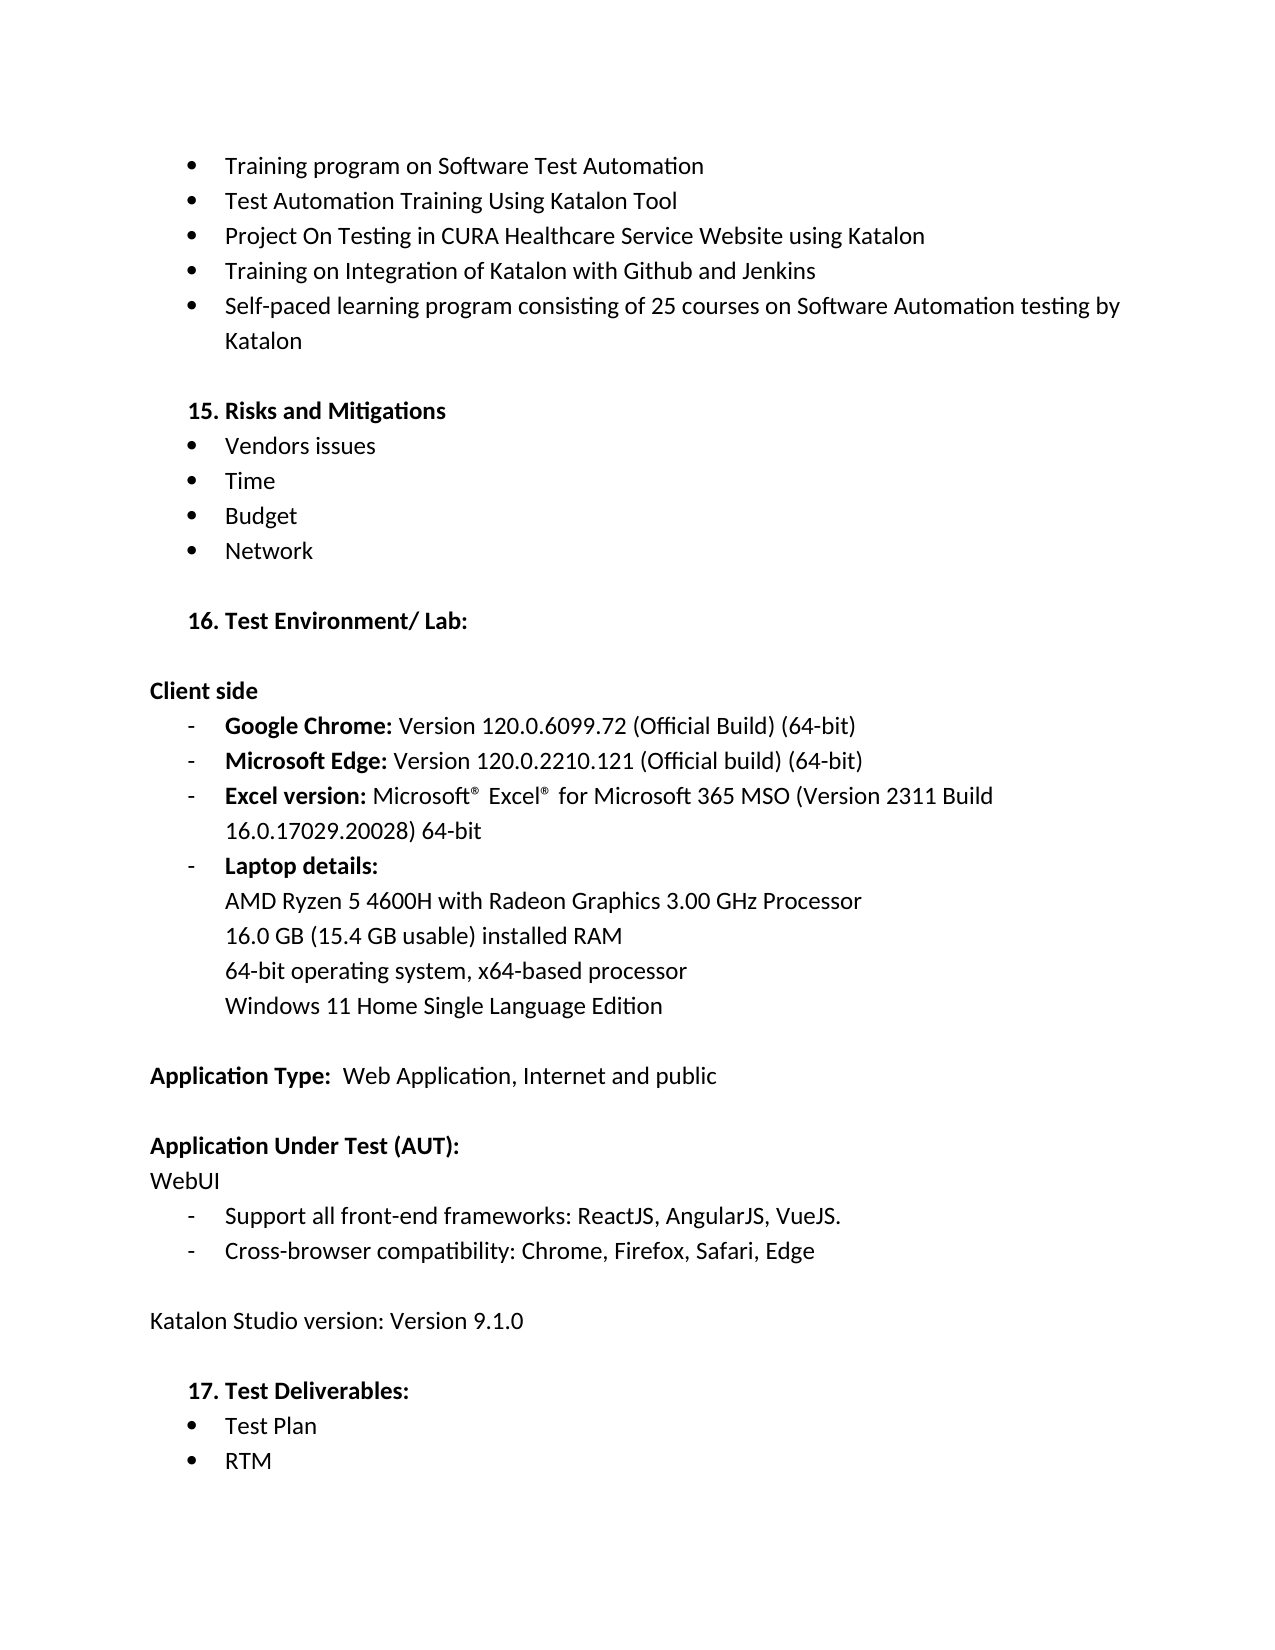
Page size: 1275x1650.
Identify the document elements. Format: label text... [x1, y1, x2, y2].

list Test Environment/ Lab: [187, 605, 1125, 636]
list Windows 11 Home Single Language Edition [225, 990, 1125, 1021]
list Risks and Mitigations [187, 395, 1125, 426]
list Network [187, 535, 1125, 566]
text Application Under Test (AUT): [150, 1130, 1125, 1161]
text Katalon Studio version: Version 9.1.0 [150, 1305, 1125, 1336]
list Support all front-end frameworks: ReactJS, AngularJS, VueJS. [187, 1200, 1125, 1231]
list Laptop details: [187, 850, 1125, 881]
list Test Automation Training Using Katalon Tool [187, 185, 1125, 216]
list Vendors issues [187, 430, 1125, 461]
text Client side [150, 675, 1125, 706]
list Training on Integration of Katalon with Github and Jenkins [187, 255, 1125, 286]
list 16.0 GB (15.4 GB usable) installed RAM [225, 920, 1125, 951]
list Project On Testing in CURA Healthcare Service Website using Katalon [187, 220, 1125, 251]
list Google Chrome: Version 120.0.6099.72 (Official Build) (64-bit) [187, 710, 1125, 741]
list AMD Ryzen 5 4600H with Radeon Graphics 3.00 GHz Processor [225, 885, 1125, 916]
list Self-paced learning program consisting of 25 courses on Software Automation testing by Katalon [187, 290, 1125, 356]
list Test Plan [187, 1410, 1125, 1441]
list Test Deliverables: [187, 1375, 1125, 1406]
list Time [187, 465, 1125, 496]
list Excel version: Microsoft® Excel® for Microsoft 365 MSO (Version 2311 Build 16.0.17029.20028) 64-bit [187, 780, 1125, 846]
list RTM [187, 1445, 1125, 1476]
list 64-bit operating system, x64-based processor [225, 955, 1125, 986]
text WebUI [150, 1165, 1125, 1196]
list Microsoft Edge: Version 120.0.2210.121 (Official build) (64-bit) [187, 745, 1125, 776]
list Budget [187, 500, 1125, 531]
list Cross-browser compatibility: Chrome, Firefox, Safari, Edge [187, 1235, 1125, 1266]
list Training program on Software Test Automation [187, 150, 1125, 181]
text Application Type: Web Application, Internet and public [150, 1060, 1125, 1091]
